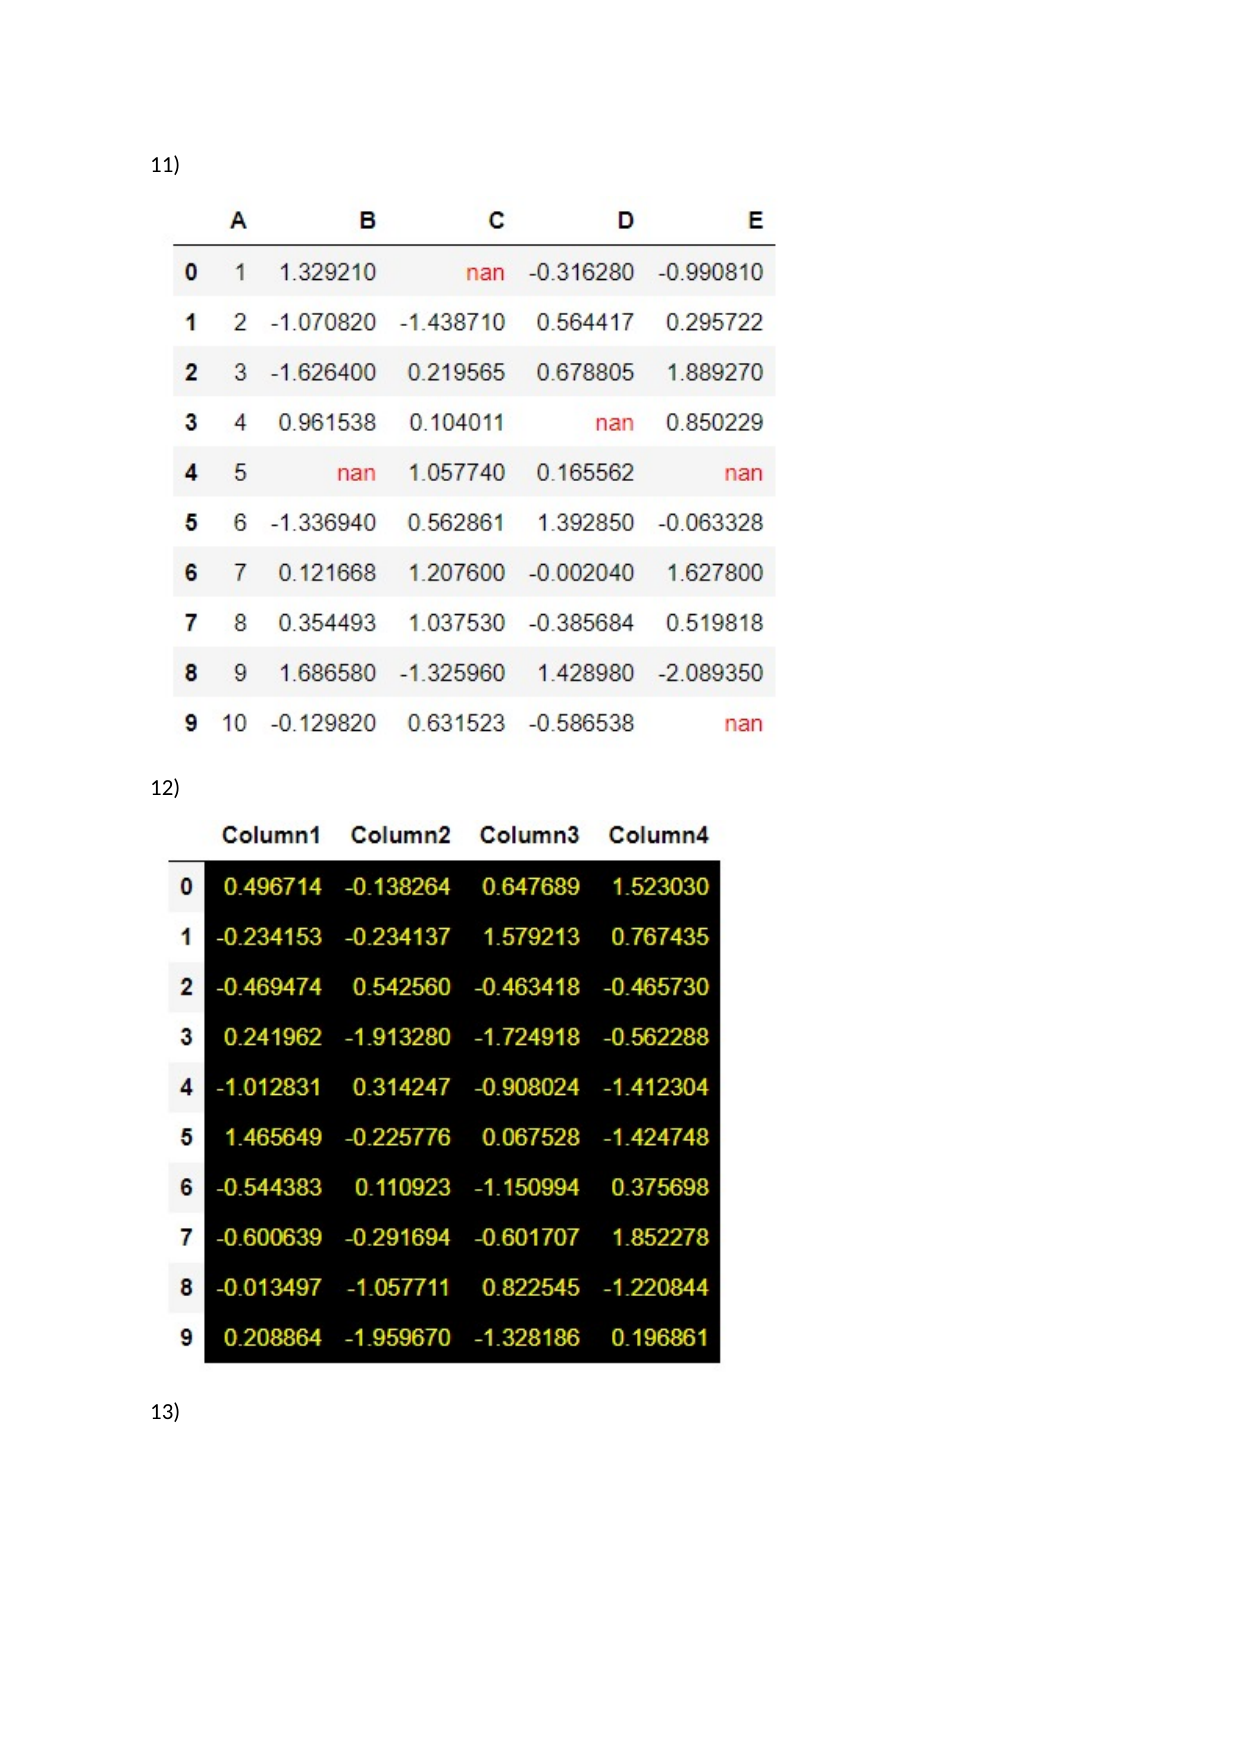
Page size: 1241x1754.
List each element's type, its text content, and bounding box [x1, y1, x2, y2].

text 12) [150, 773, 1090, 802]
picture [150, 820, 747, 1379]
text 13) [150, 1397, 1090, 1425]
picture [150, 196, 807, 755]
text 11) [150, 150, 1090, 178]
